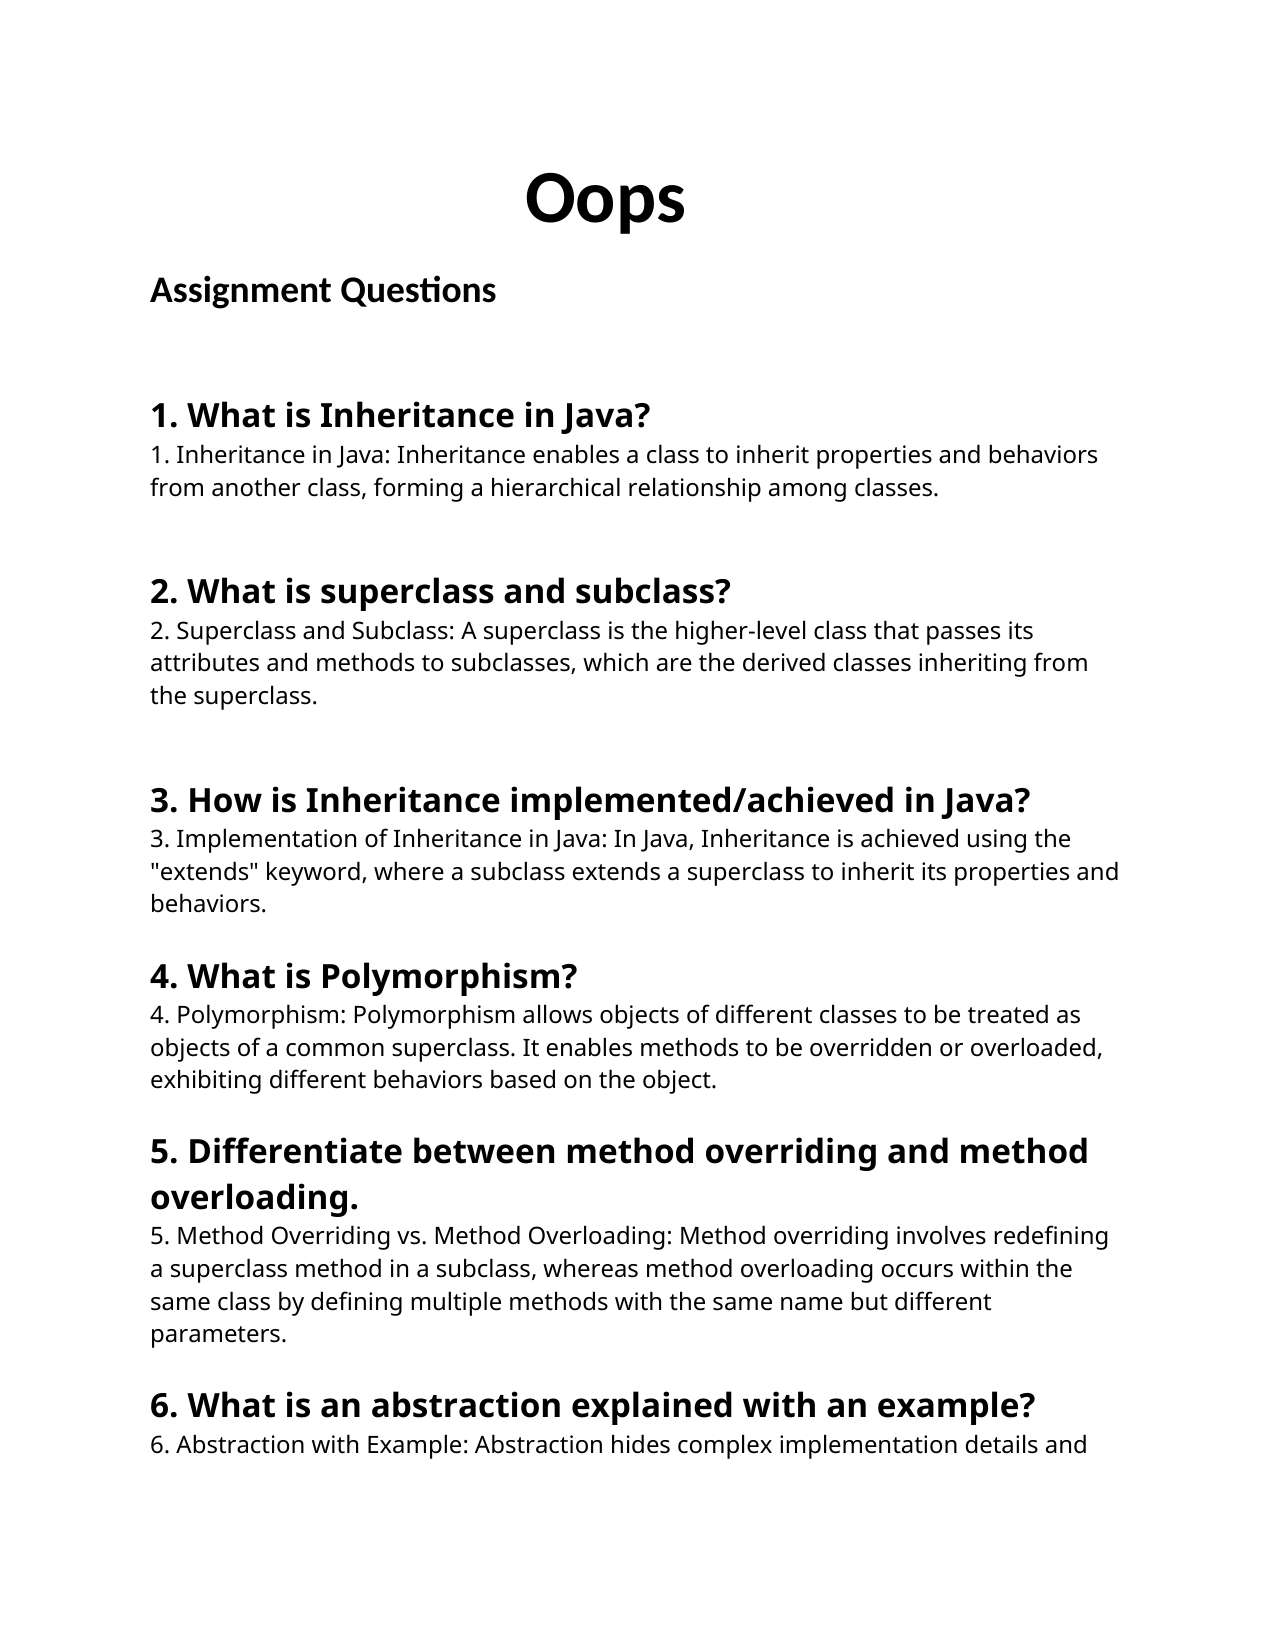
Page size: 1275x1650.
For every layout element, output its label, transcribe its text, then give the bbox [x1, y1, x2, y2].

text Assignment Questions [150, 266, 1125, 311]
text 2. What is superclass and subclass? 2. Superclass and Subclass: A superclass is the higher-level class that passes its attributes and methods to subclasses, which are the derived classes inheriting from the superclass. [150, 536, 1125, 711]
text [150, 1382, 1125, 1460]
text Oops [450, 150, 1125, 242]
text 1. Inheritance in Java: Inheritance enables a class to inherit properties and behaviors from another class, forming a hierarchical relationship among classes. [150, 438, 1125, 503]
text 4. What is Polymorphism? 4. Polymorphism: Polymorphism allows objects of different classes to be treated as objects of a common superclass. It enables methods to be overridden or overloaded, exhibiting different behaviors based on the object. [150, 952, 1125, 1096]
text 5. Differentiate between method overriding and method overloading. 5. Method Overriding vs. Method Overloading: Method overriding involves redefining a superclass method in a subclass, whereas method overloading occurs within the same class by defining multiple methods with the same name but different parameters. [150, 1128, 1125, 1349]
text 1. What is Inheritance in Java? [150, 392, 1125, 438]
text 3. How is Inheritance implemented/achieved in Java? 3. Implementation of Inheritance in Java: In Java, Inheritance is achieved using the "extends" keyword, where a subclass extends a superclass to inherit its properties and behaviors. [150, 744, 1125, 920]
